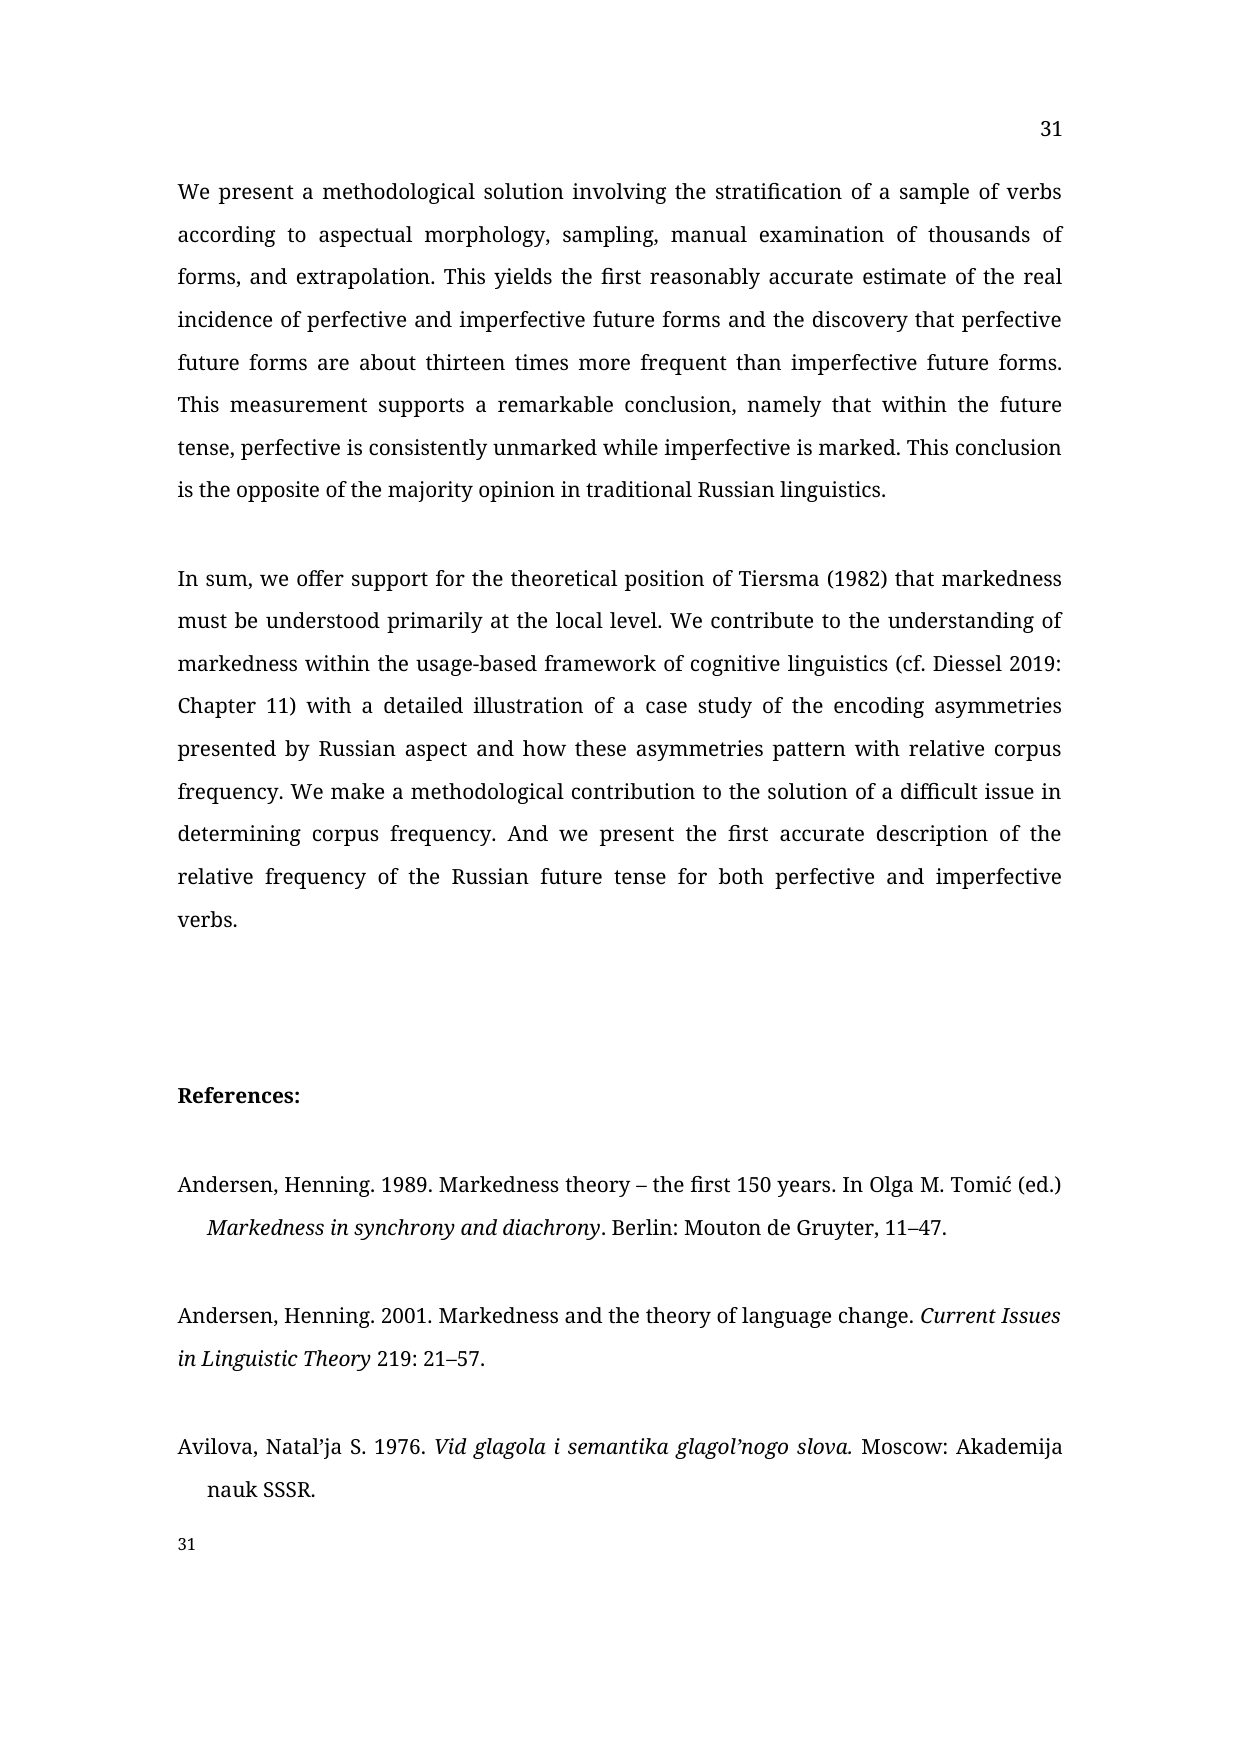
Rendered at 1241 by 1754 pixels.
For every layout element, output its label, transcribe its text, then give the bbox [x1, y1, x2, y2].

subtitle References: [177, 1082, 1063, 1110]
text In sum, we offer support for the theoretical position of Tiersma (1982) that markedness must be understood primarily at the local level. We contribute to the understanding of markedness within the usage-based framework of cognitive linguistics (cf. Diessel 2019: Chapter 11) with a detailed illustration of a case study of the encoding asymmetries presented by Russian aspect and how these asymmetries pattern with relative corpus frequency. We make a methodological contribution to the solution of a difficult issue in determining corpus frequency. And we present the first accurate description of the relative frequency of the Russian future tense for both perfective and imperfective verbs. [177, 564, 1063, 933]
text Andersen, Henning. 2001. Markedness and the theory of language change. Current Issues in Linguistic Theory 219: 21–57. [177, 1301, 1063, 1372]
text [177, 177, 1063, 504]
text Avilova, Natal’ja S. 1976. Vid glagola i semantika glagol’nogo slova. Moscow: Akademija nauk SSSR. [177, 1432, 1063, 1503]
text Andersen, Henning. 1989. Markedness theory – the first 150 years. In Olga M. Tomić (ed.) Markedness in synchrony and diachrony. Berlin: Mouton de Gruyter, 11–47. [177, 1170, 1063, 1241]
